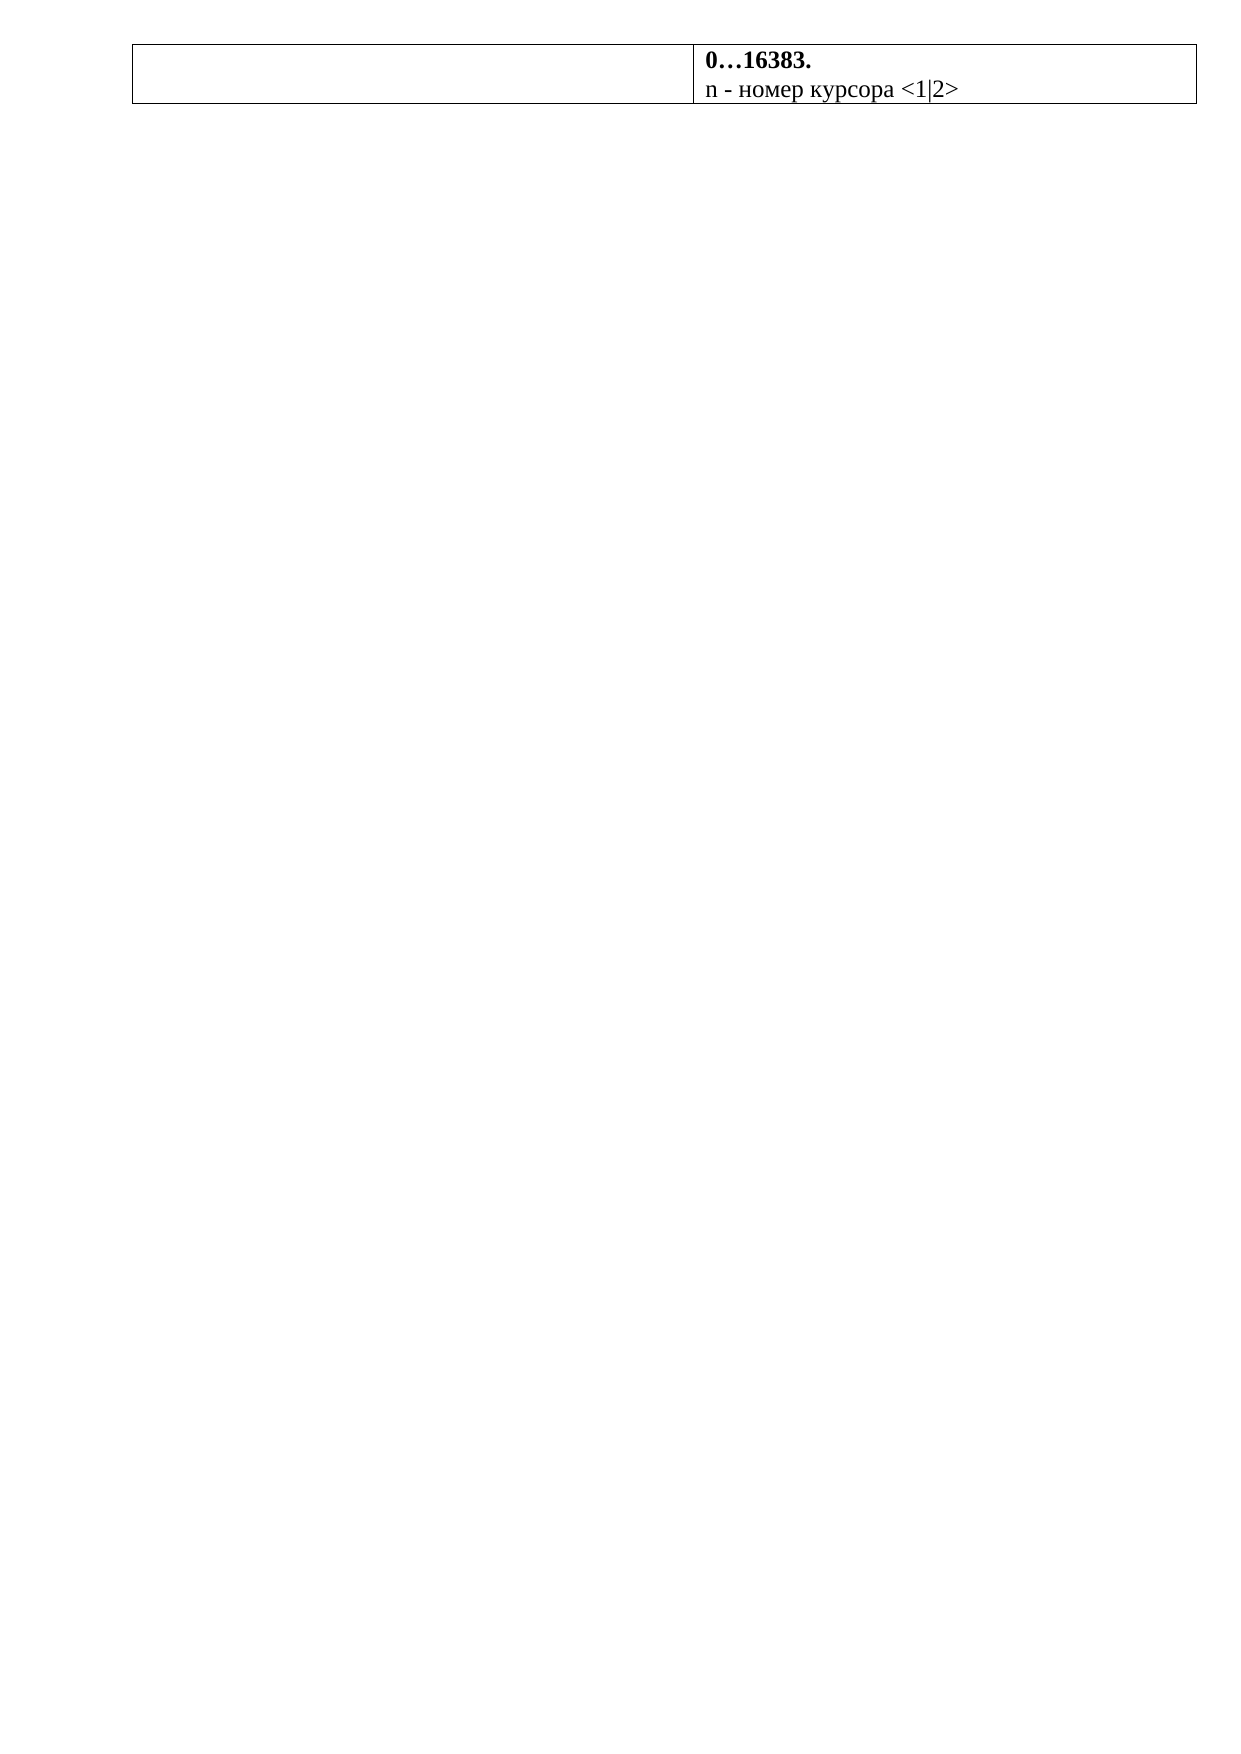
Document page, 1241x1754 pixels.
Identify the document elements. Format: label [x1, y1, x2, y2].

table_cell [133, 45, 693, 103]
table_cell [694, 45, 1196, 103]
